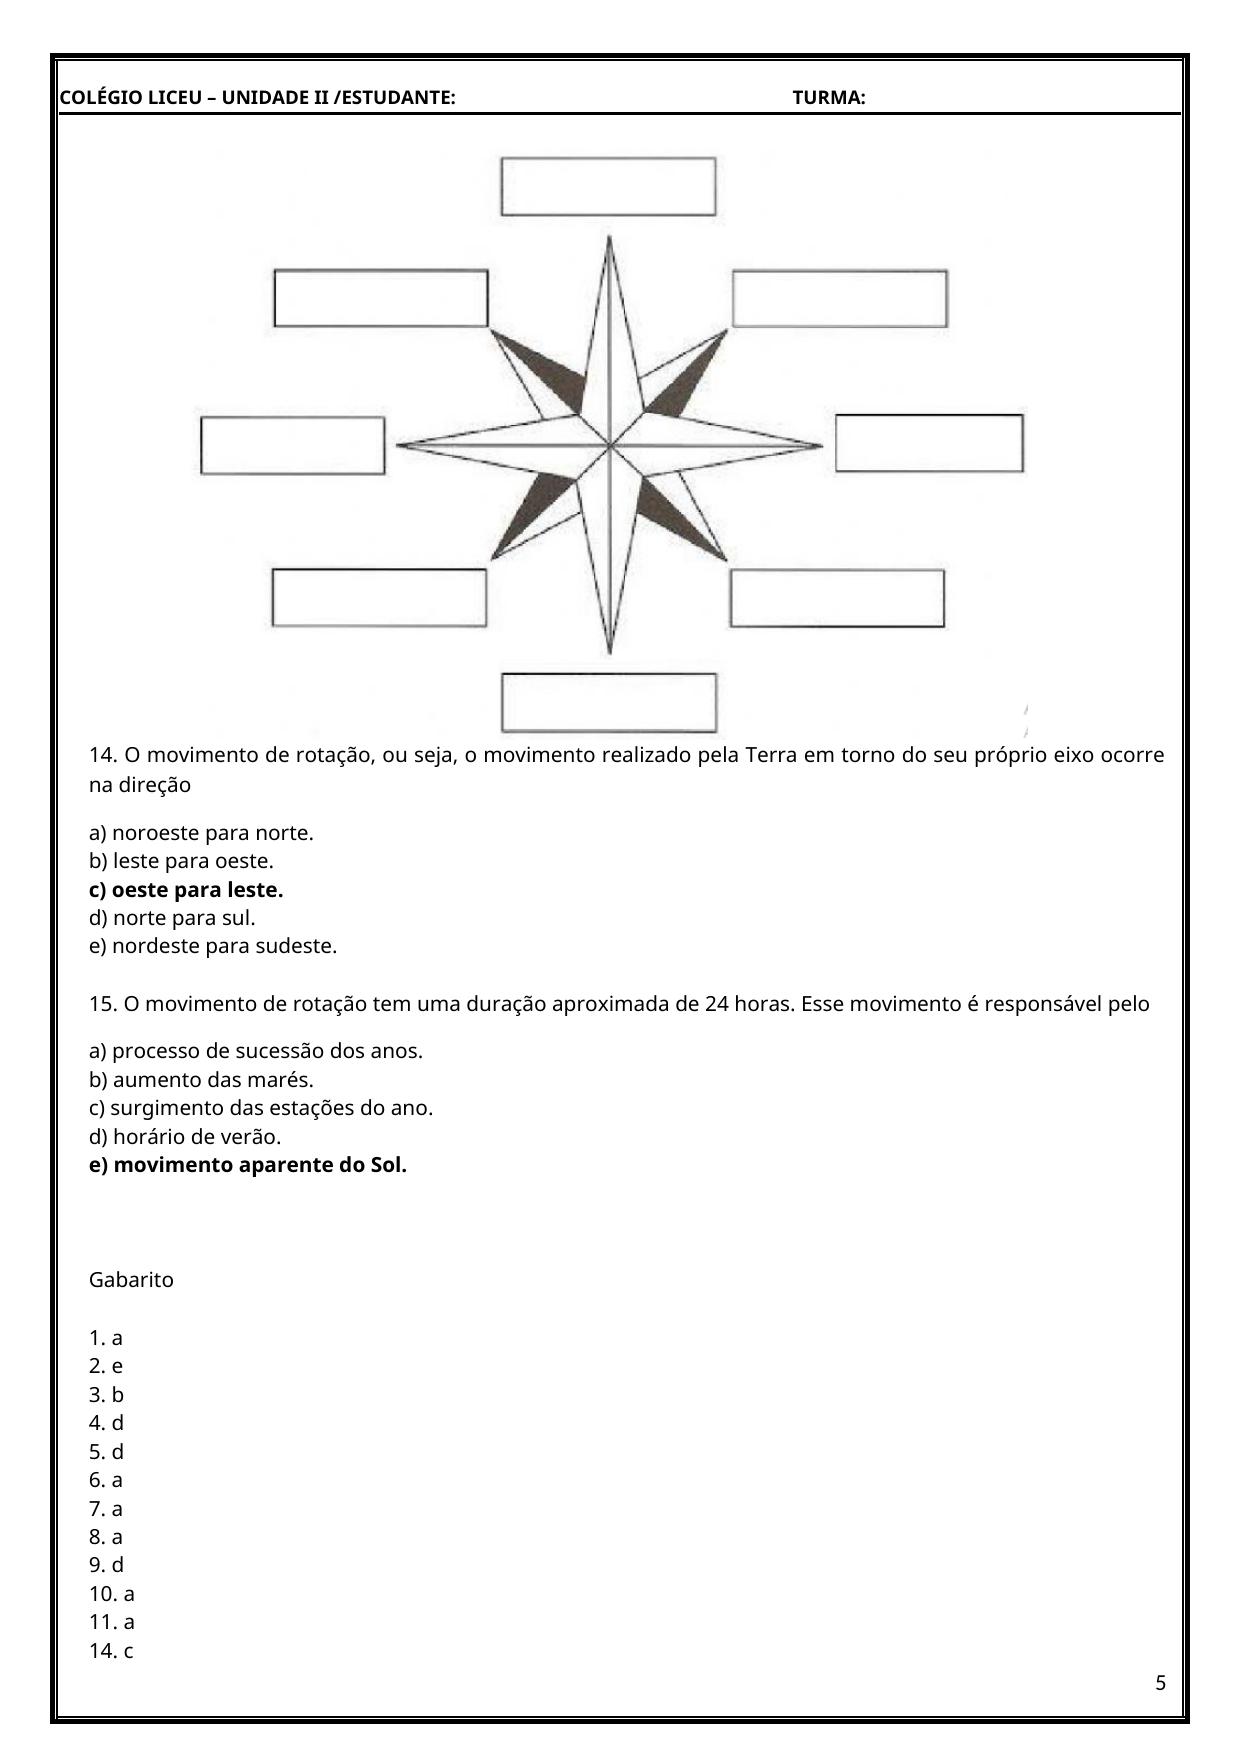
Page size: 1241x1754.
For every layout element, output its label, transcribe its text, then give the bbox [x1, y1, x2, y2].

text a) processo de sucessão dos anos. b) aumento das marés. c) surgimento das estações do ano. d) horário de verão. e) movimento aparente do Sol. [88, 1036, 1167, 1179]
text 8. a [88, 1522, 1167, 1551]
text 9. d [88, 1551, 1167, 1579]
picture [177, 143, 1028, 740]
text a) noroeste para norte. b) leste para oeste. c) oeste para leste. d) norte para sul. e) nordeste para sudeste. [88, 818, 1167, 960]
text 11. a [88, 1607, 1167, 1636]
text Gabarito [88, 1265, 1167, 1294]
text 10. a [88, 1579, 1167, 1607]
text 5. d [88, 1437, 1167, 1465]
text 2. e [88, 1351, 1167, 1380]
text 6. a [88, 1465, 1167, 1494]
text 15. O movimento de rotação tem uma duração aproximada de 24 horas. Esse movimento é responsável pelo [88, 989, 1167, 1018]
text 1. a [88, 1323, 1167, 1351]
text 3. b [88, 1380, 1167, 1408]
text 14. O movimento de rotação, ou seja, o movimento realizado pela Terra em torno do seu próprio eixo ocorre na direção [88, 740, 1167, 799]
text 4. d [88, 1408, 1167, 1437]
text 7. a [88, 1494, 1167, 1522]
text 14. c [88, 1636, 1167, 1664]
